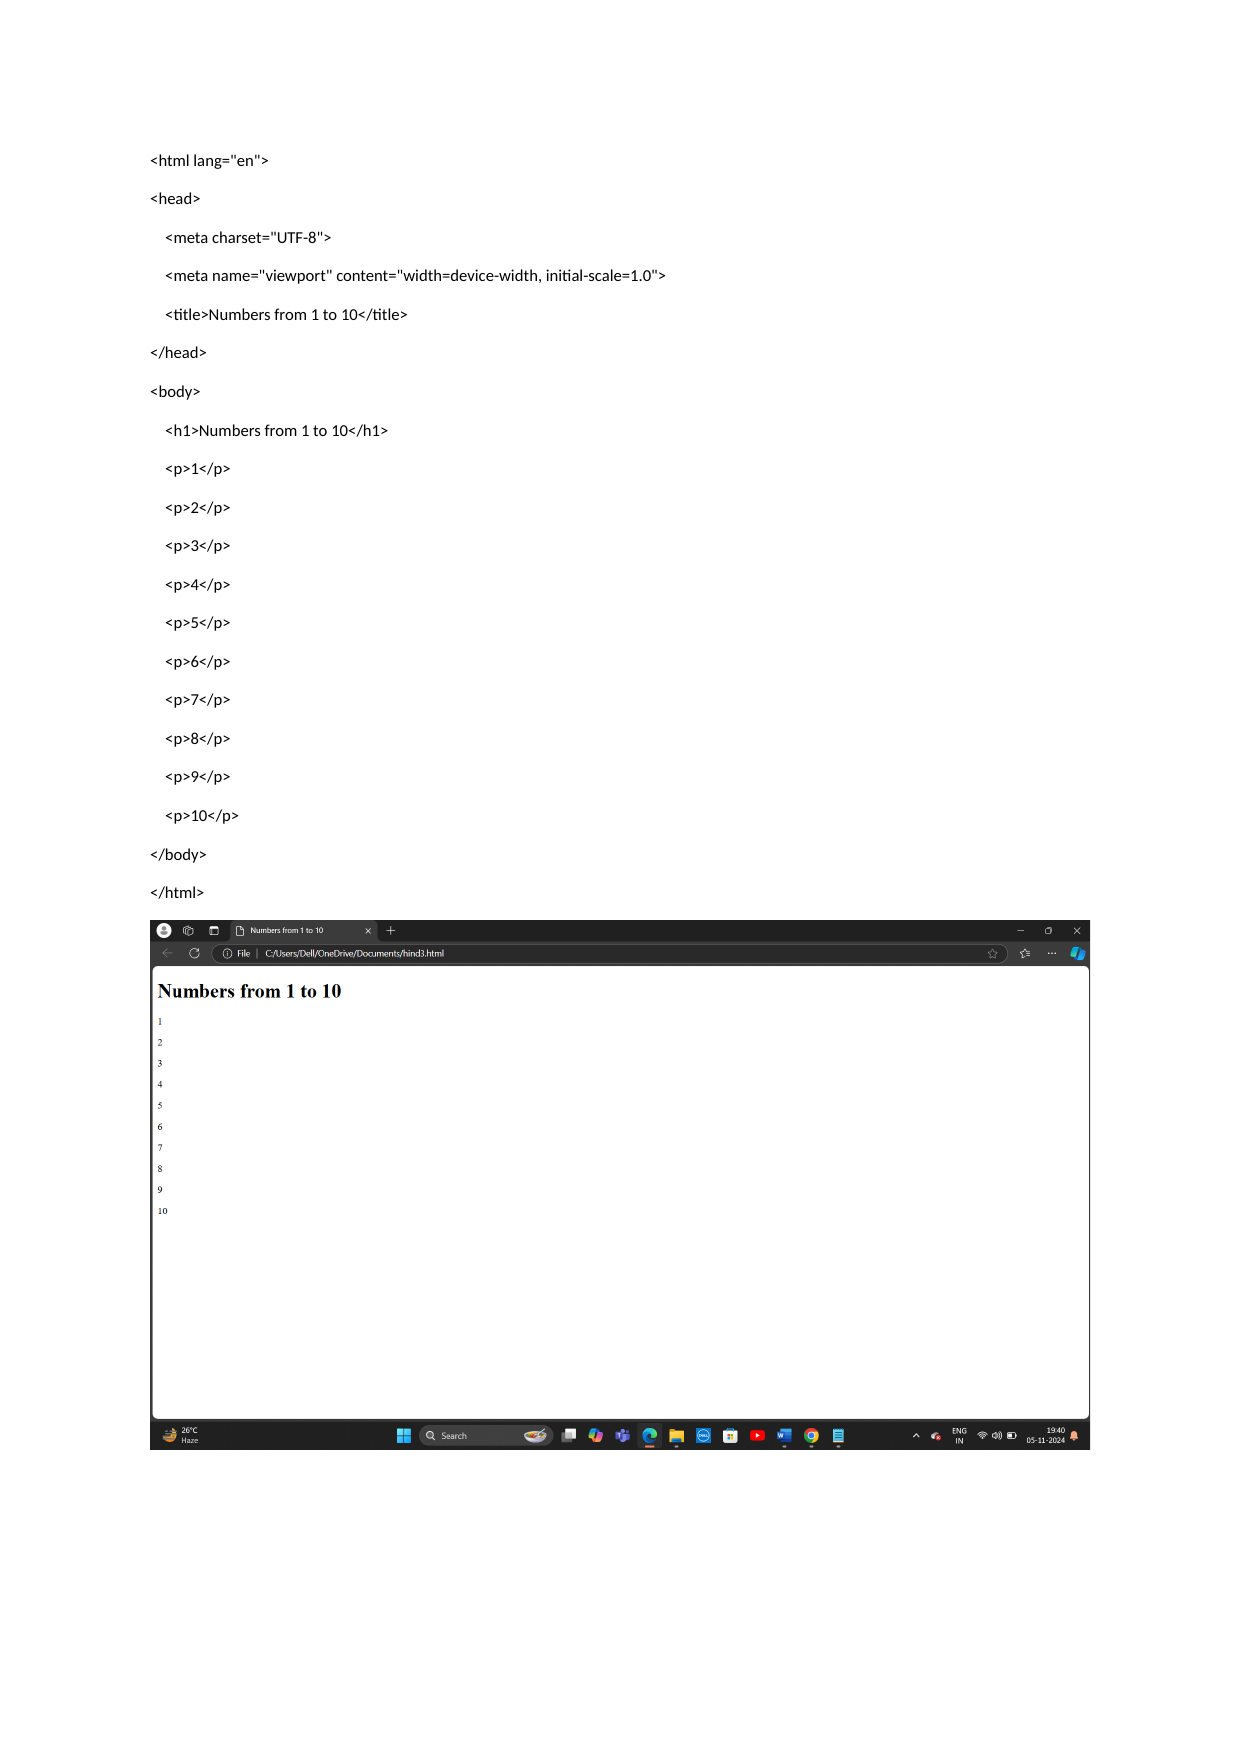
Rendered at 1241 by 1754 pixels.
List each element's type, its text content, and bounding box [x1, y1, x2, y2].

text <p>4</p> [150, 574, 1090, 594]
text <h1>Numbers from 1 to 10</h1> [150, 420, 1090, 440]
text <p>6</p> [150, 651, 1090, 671]
picture [150, 920, 1091, 1450]
text <p>8</p> [150, 728, 1090, 748]
text <p>10</p> [150, 805, 1090, 826]
text <title>Numbers from 1 to 10</title> [150, 304, 1090, 324]
text <p>5</p> [150, 612, 1090, 633]
text <p>1</p> [150, 458, 1090, 479]
text <p>2</p> [150, 497, 1090, 517]
text <p>9</p> [150, 767, 1090, 787]
text </body> [150, 844, 1090, 864]
text <head> [150, 188, 1090, 209]
text </head> [150, 343, 1090, 363]
text <p>7</p> [150, 689, 1090, 710]
text <meta charset="UTF-8"> [150, 227, 1090, 247]
text <body> [150, 381, 1090, 402]
text </html> [150, 882, 1090, 903]
text <html lang="en"> [150, 150, 1090, 170]
text <meta name="viewport" content="width=device-width, initial-scale=1.0"> [150, 266, 1090, 286]
text <p>3</p> [150, 535, 1090, 556]
